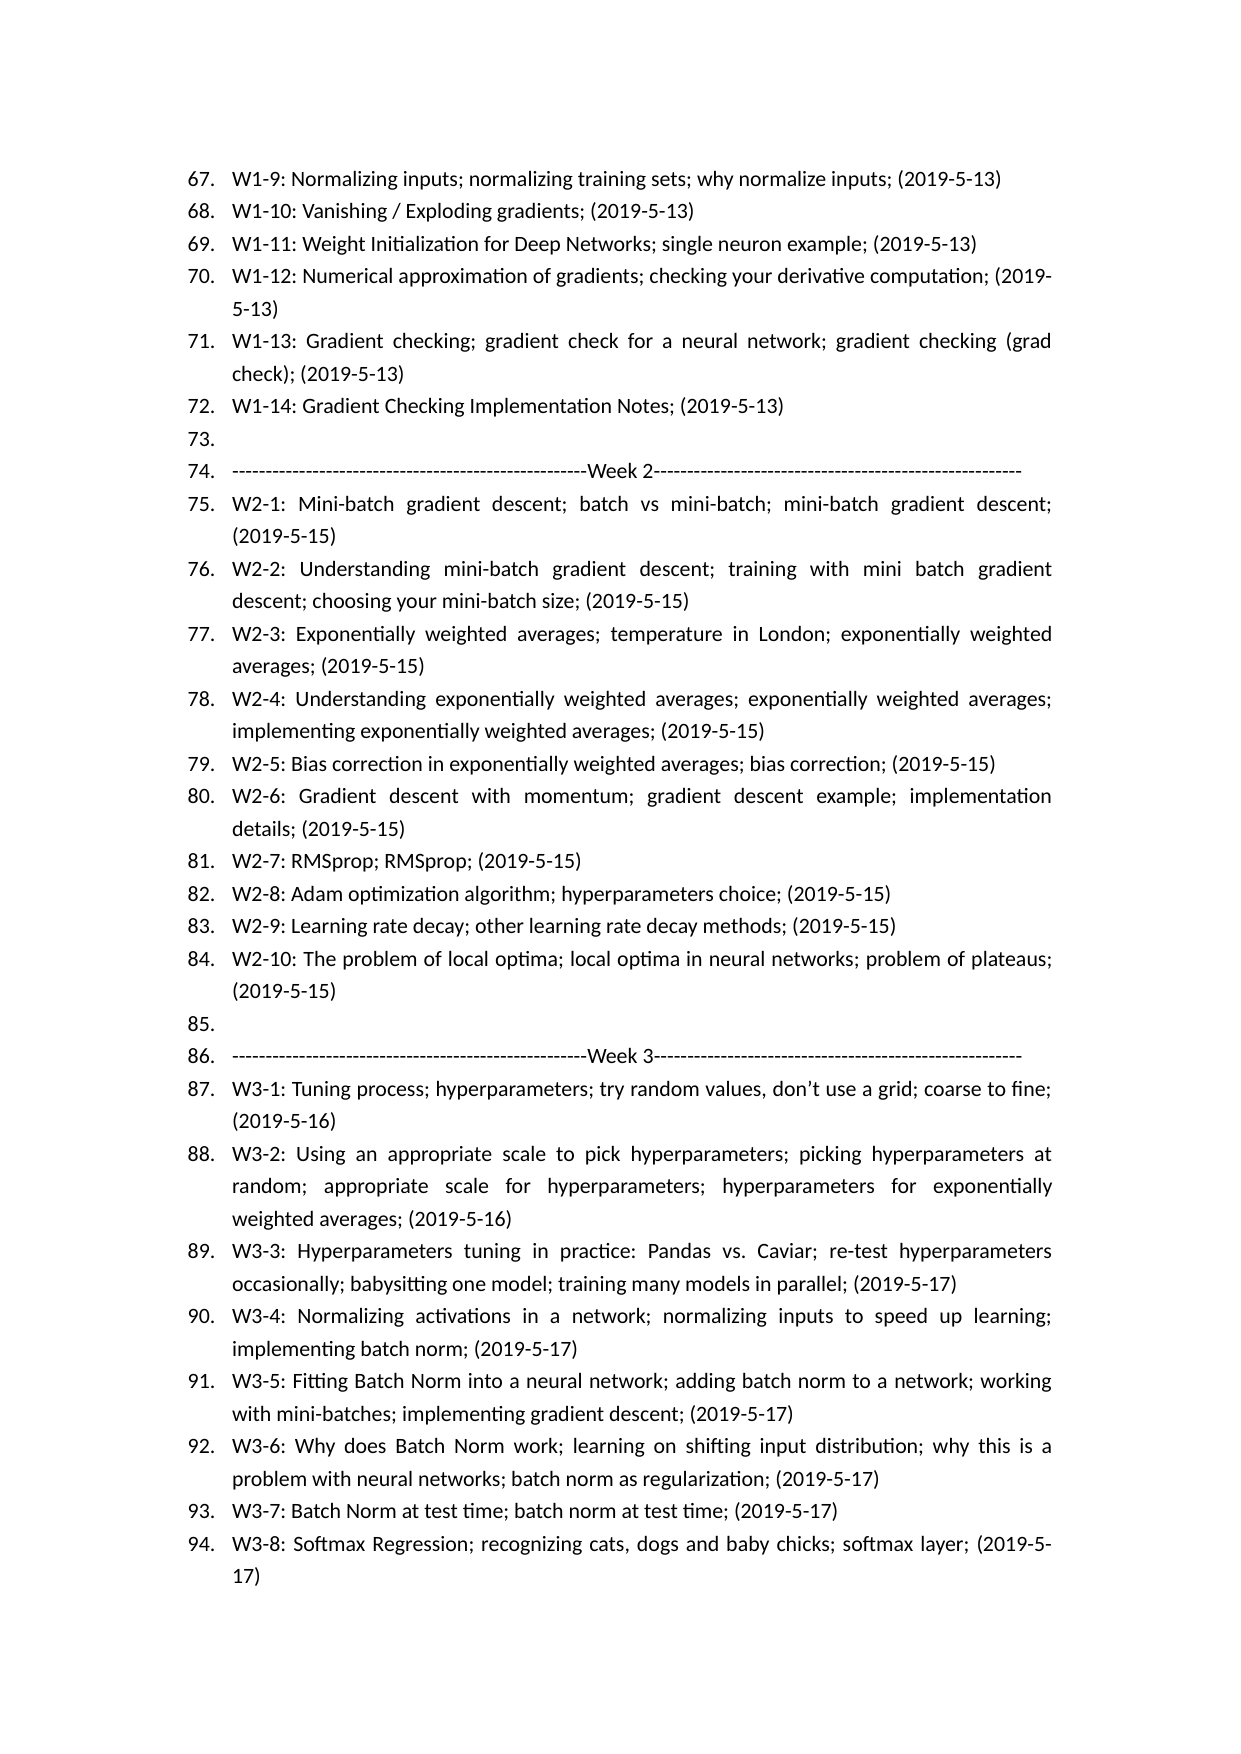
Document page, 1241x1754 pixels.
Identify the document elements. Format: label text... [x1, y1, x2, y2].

list W1-13: Gradient checking; gradient check for a neural network; gradient checking (grad check); (2019-5-13) [187, 324, 1053, 389]
list -----------------------------------------------------Week 2------------------------------------------------------- [187, 454, 1053, 487]
list W1-12: Numerical approximation of gradients; checking your derivative computation; (2019-5-13) [187, 259, 1053, 324]
list W3-3: Hyperparameters tuning in practice: Pandas vs. Caviar; re-test hyperparameters occasionally; babysitting one model; training many models in parallel; (2019-5-17) [187, 1234, 1053, 1299]
list W3-6: Why does Batch Norm work; learning on shifting input distribution; why this is a problem with neural networks; batch norm as regularization; (2019-5-17) [187, 1429, 1053, 1494]
list W2-8: Adam optimization algorithm; hyperparameters choice; (2019-5-15) [187, 877, 1053, 909]
list W1-9: Normalizing inputs; normalizing training sets; why normalize inputs; (2019-5-13) [187, 162, 1053, 194]
list W3-2: Using an appropriate scale to pick hyperparameters; picking hyperparameters at random; appropriate scale for hyperparameters; hyperparameters for exponentially weighted averages; (2019-5-16) [187, 1137, 1053, 1234]
list W2-4: Understanding exponentially weighted averages; exponentially weighted averages; implementing exponentially weighted averages; (2019-5-15) [187, 682, 1053, 747]
list W3-5: Fitting Batch Norm into a neural network; adding batch norm to a network; working with mini-batches; implementing gradient descent; (2019-5-17) [187, 1364, 1053, 1429]
list W3-4: Normalizing activations in a network; normalizing inputs to speed up learning; implementing batch norm; (2019-5-17) [187, 1299, 1053, 1364]
list W2-6: Gradient descent with momentum; gradient descent example; implementation details; (2019-5-15) [187, 779, 1053, 844]
list W3-8: Softmax Regression; recognizing cats, dogs and baby chicks; softmax layer; (2019-5-17) [187, 1527, 1053, 1592]
list W1-11: Weight Initialization for Deep Networks; single neuron example; (2019-5-13) [187, 227, 1053, 259]
list W2-9: Learning rate decay; other learning rate decay methods; (2019-5-15) [187, 909, 1053, 942]
list W2-3: Exponentially weighted averages; temperature in London; exponentially weighted averages; (2019-5-15) [187, 617, 1053, 682]
list -----------------------------------------------------Week 3------------------------------------------------------- [187, 1039, 1053, 1072]
list W2-10: The problem of local optima; local optima in neural networks; problem of plateaus; (2019-5-15) [187, 942, 1053, 1007]
list W2-7: RMSprop; RMSprop; (2019-5-15) [187, 844, 1053, 877]
list W2-2: Understanding mini-batch gradient descent; training with mini batch gradient descent; choosing your mini-batch size; (2019-5-15) [187, 552, 1053, 617]
list W3-1: Tuning process; hyperparameters; try random values, don’t use a grid; coarse to fine; (2019-5-16) [187, 1072, 1053, 1137]
list W1-10: Vanishing / Exploding gradients; (2019-5-13) [187, 194, 1053, 227]
list W2-1: Mini-batch gradient descent; batch vs mini-batch; mini-batch gradient descent; (2019-5-15) [187, 487, 1053, 552]
list W2-5: Bias correction in exponentially weighted averages; bias correction; (2019-5-15) [187, 747, 1053, 779]
list W1-14: Gradient Checking Implementation Notes; (2019-5-13) [187, 389, 1053, 422]
list W3-7: Batch Norm at test time; batch norm at test time; (2019-5-17) [187, 1494, 1053, 1527]
